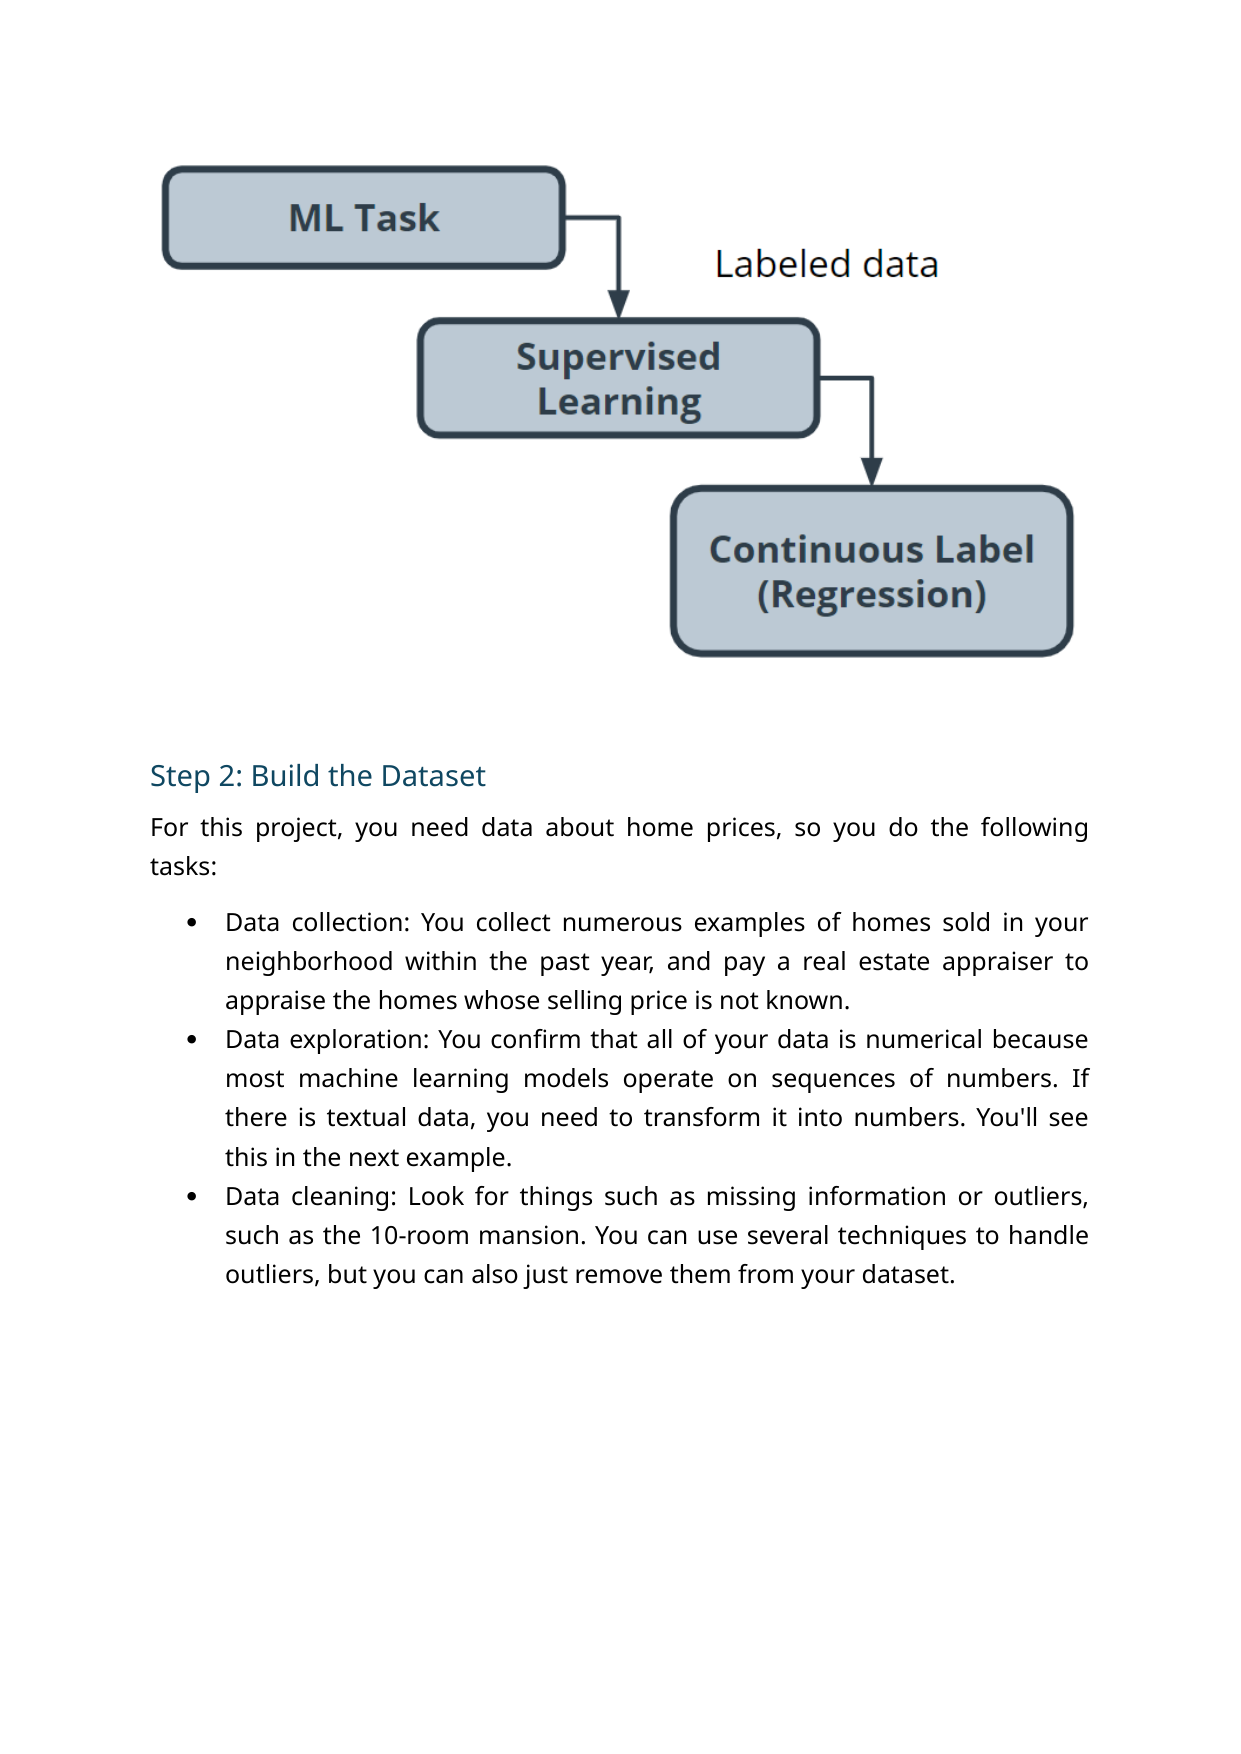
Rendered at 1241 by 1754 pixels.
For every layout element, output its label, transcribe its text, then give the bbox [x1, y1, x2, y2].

list Data collection: You collect numerous examples of homes sold in your neighborhood within the past year, and pay a real estate appraiser to appraise the homes whose selling price is not known. [187, 904, 1090, 1017]
list Data exploration: You confirm that all of your data is numerical because most machine learning models operate on sequences of numbers. If there is textual data, you need to transform it into numbers. You'll see this in the next example. [187, 1022, 1090, 1173]
text For this project, you need data about home prices, so you do the following tasks: [150, 809, 1090, 882]
picture [150, 150, 1091, 672]
subtitle Step 2: Build the Dataset [150, 755, 1090, 795]
list Data cleaning: Look for things such as missing information or outliers, such as the 10-room mansion. You can use several techniques to handle outliers, but you can also just remove them from your dataset. [187, 1178, 1090, 1291]
